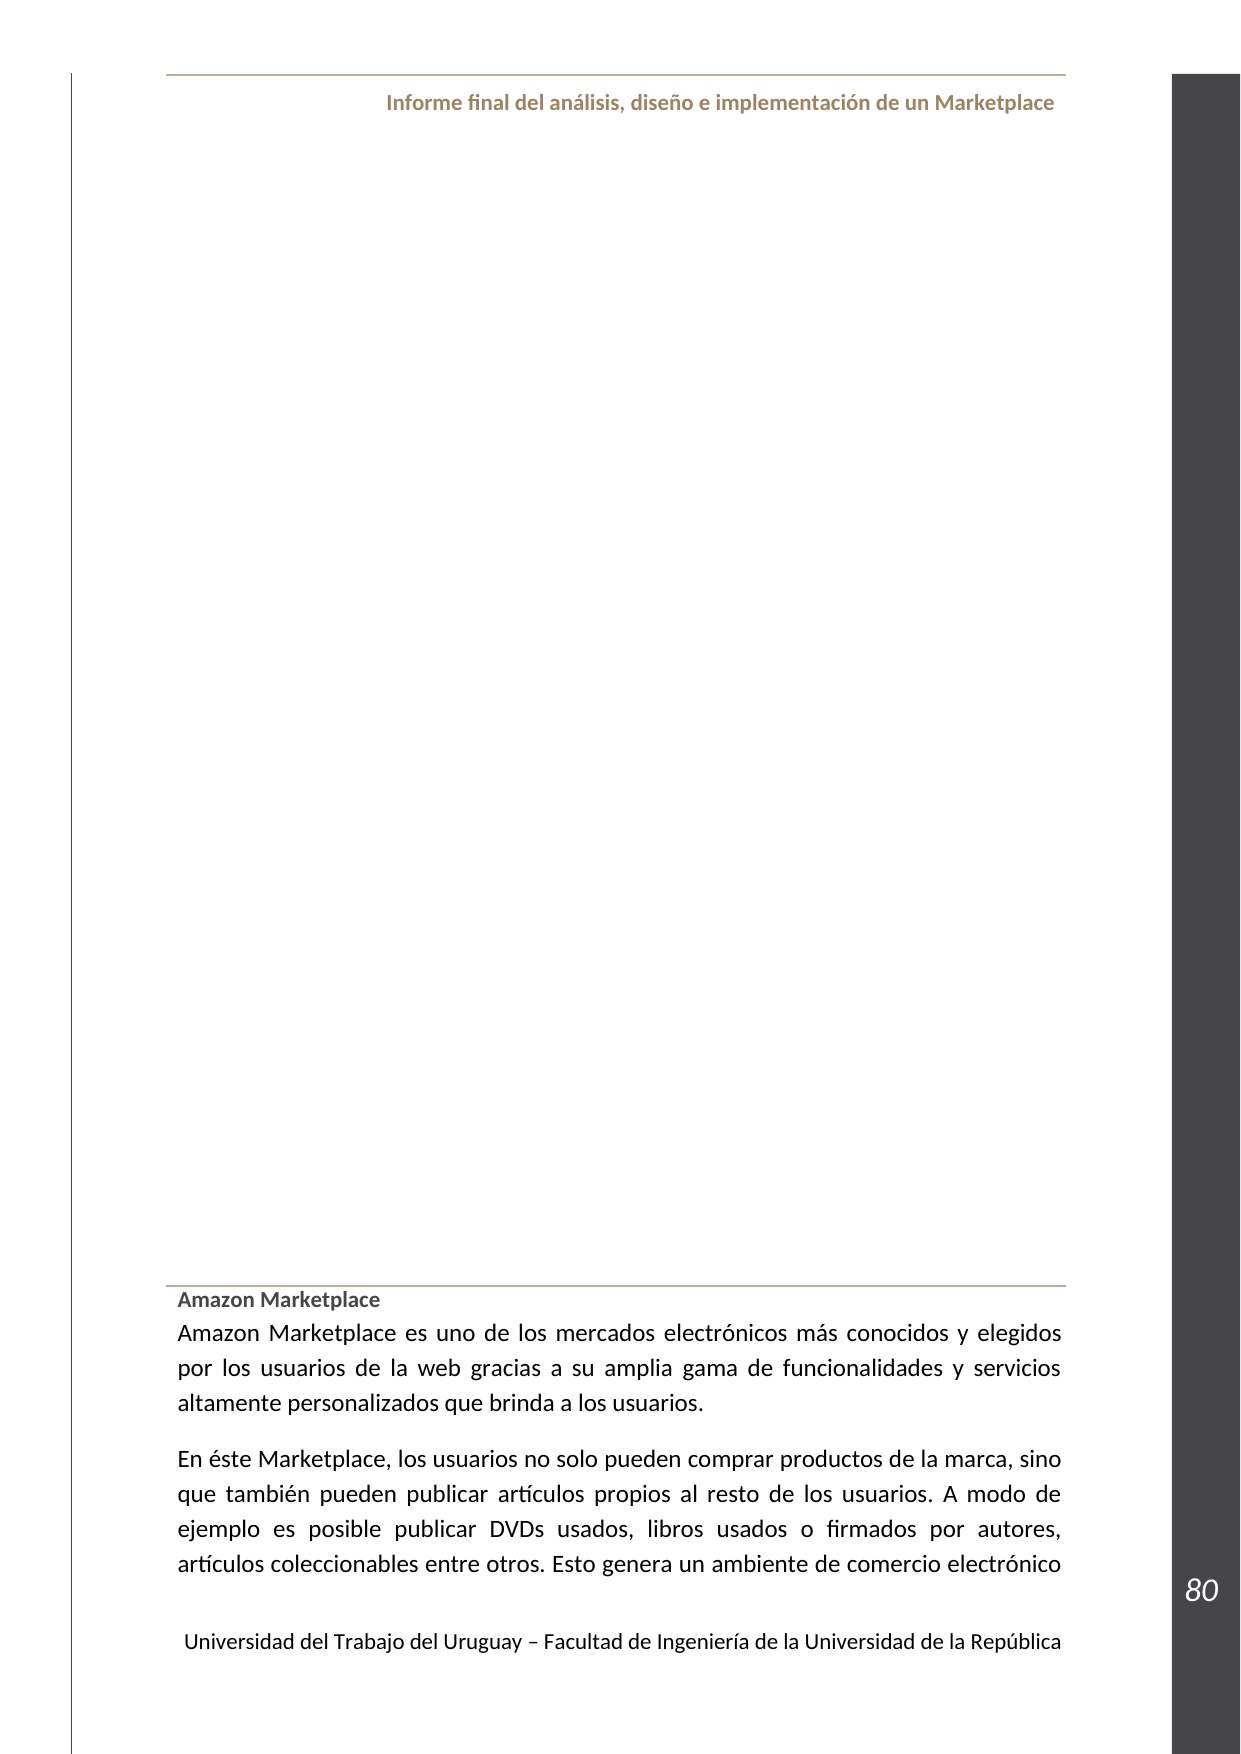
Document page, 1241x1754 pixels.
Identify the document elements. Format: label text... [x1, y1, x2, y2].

text Amazon Marketplace es uno de los mercados electrónicos más conocidos y elegidos por los usuarios de la web gracias a su amplia gama de funcionalidades y servicios altamente personalizados que brinda a los usuarios. [177, 1317, 1063, 1418]
text En éste Marketplace, los usuarios no solo pueden comprar productos de la marca, sino que también pueden publicar artículos propios al resto de los usuarios. A modo de ejemplo es posible publicar DVDs usados, libros usados o firmados por autores, artículos coleccionables entre otros. Esto genera un ambiente de comercio electrónico global, lo que invita a los usuarios y empresas no solamente a consumir, sino que también a vender casi cualquier producto. Esto trae consigo ganancia asegurada para todas las partes, tanto Amazon por ofrecer los productos de su catálogo y por comisiones, como las empresas y usuarios finales que conforman la comunidad. [177, 1443, 1063, 1578]
subtitle Amazon Marketplace [177, 1287, 1063, 1313]
